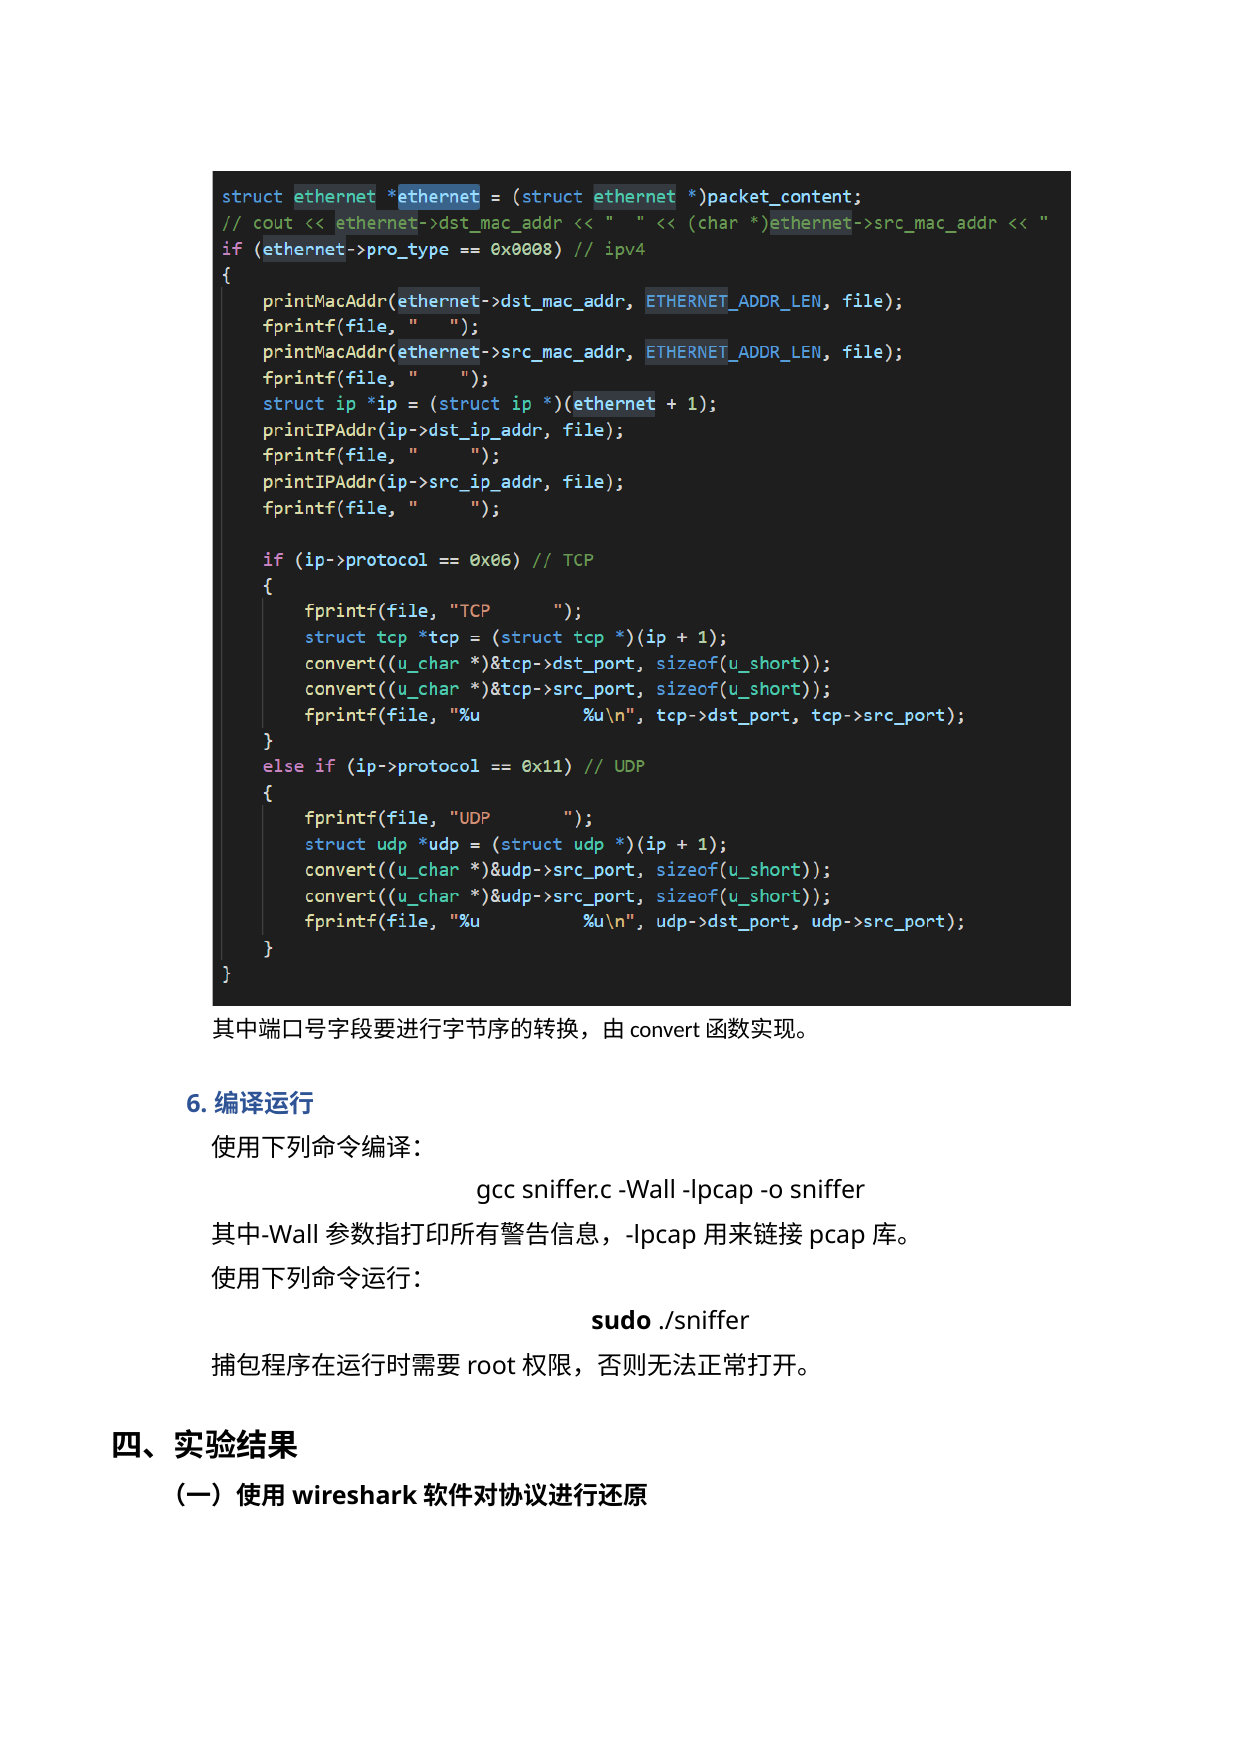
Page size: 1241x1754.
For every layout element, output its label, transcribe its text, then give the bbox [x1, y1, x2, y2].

subtitle 四、实验结果 [111, 1420, 1186, 1465]
text 其中端口号字段要进行字节序的转换，由convert函数实现。 [162, 1011, 1186, 1044]
text gcc sniffer.c -Wall -lpcap -o sniffer [183, 1172, 1158, 1206]
subtitle 6. 编译运行 [186, 1083, 1186, 1119]
text 捕包程序在运行时需要 root 权限，否则无法正常打开。 [211, 1346, 1186, 1382]
text sudo ./sniffer [183, 1303, 1158, 1337]
list 使用 wireshark 软件对协议进行还原 [161, 1476, 725, 1512]
picture [212, 171, 1071, 1006]
text 使用下列命令编译： [211, 1128, 1186, 1164]
text 其中-Wall 参数指打印所有警告信息，-lpcap 用来链接 pcap 库。 [211, 1215, 1186, 1251]
text 使用下列命令运行： [211, 1259, 1186, 1295]
